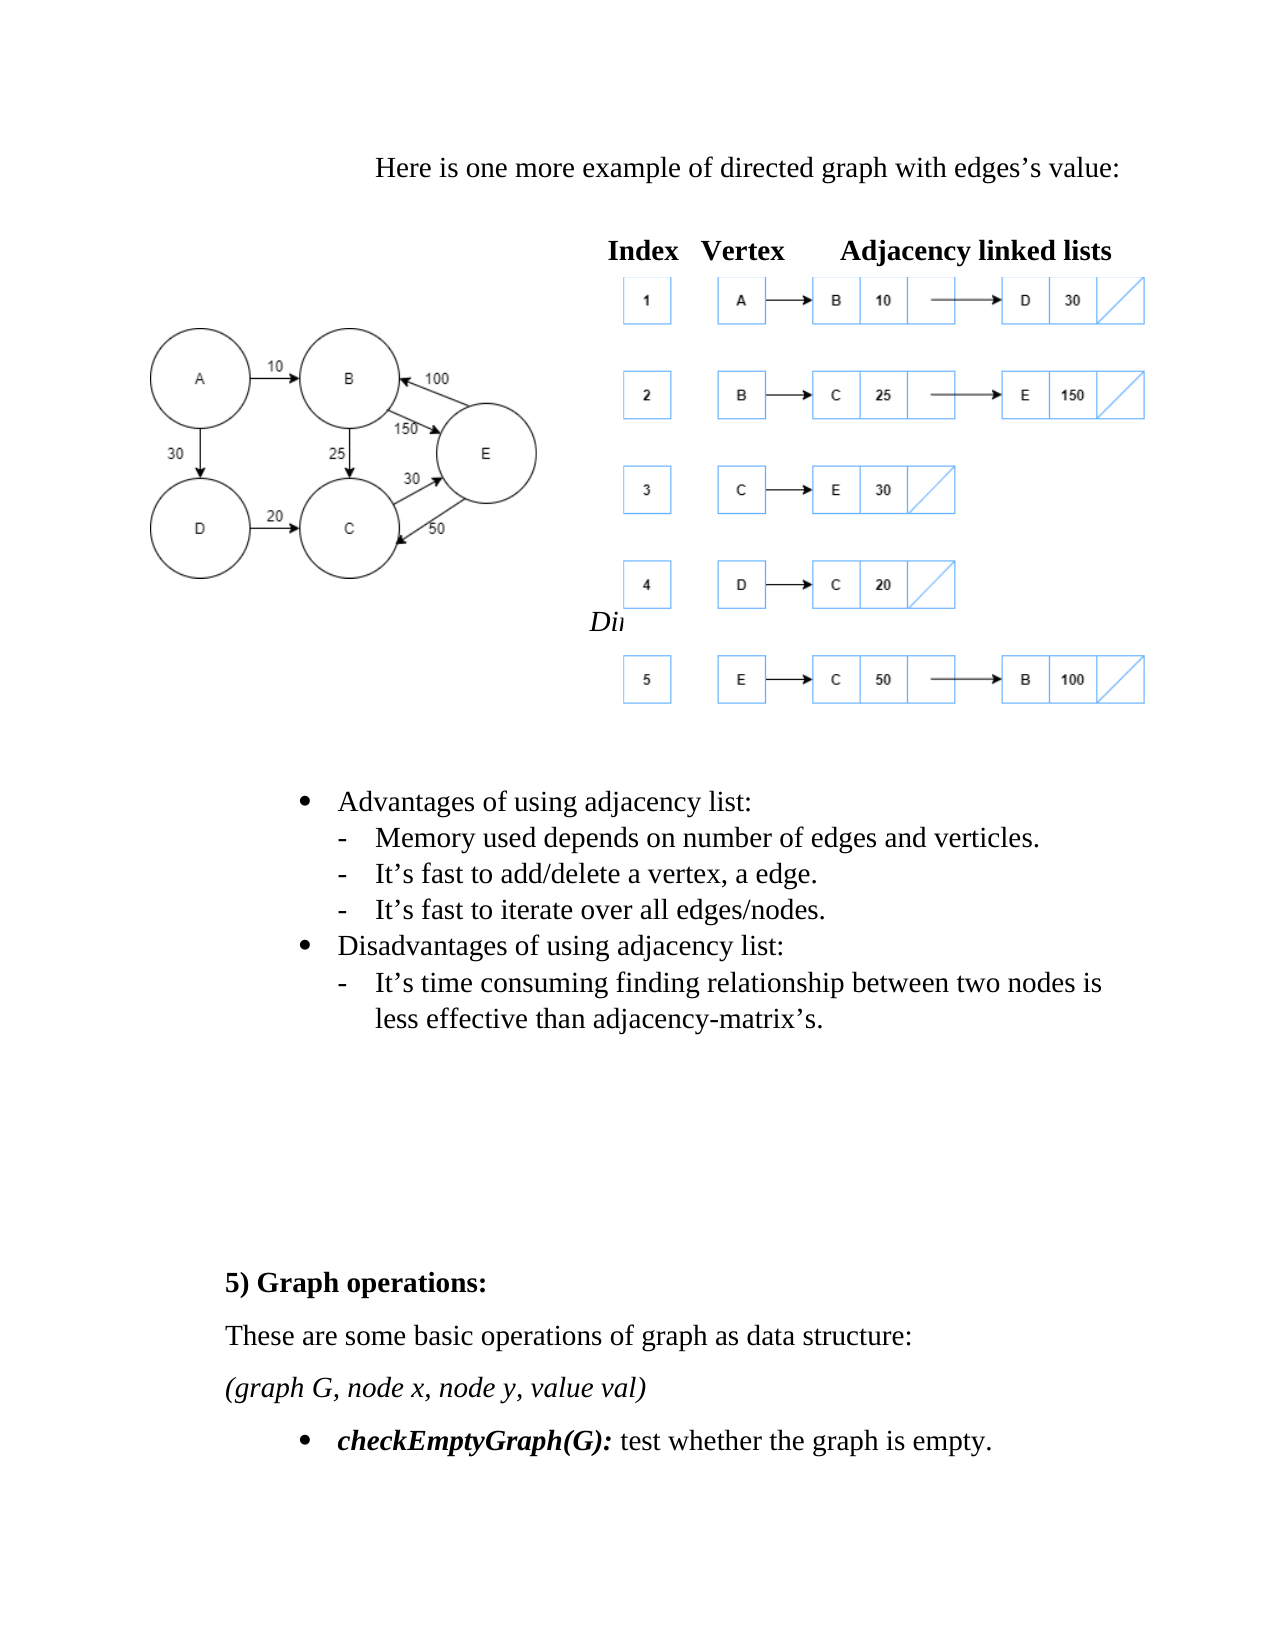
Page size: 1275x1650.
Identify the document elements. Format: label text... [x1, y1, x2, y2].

list Advantages of using adjacency list: [300, 784, 1125, 817]
text (graph G, node x, node y, value val) [225, 1371, 1125, 1404]
list Disadvantages of using adjacency list: [300, 928, 1125, 962]
text 5) Graph operations: [225, 1265, 1125, 1298]
picture [623, 277, 1146, 705]
text Here is one more example of directed graph with edges’s value: [375, 150, 1125, 183]
list It’s fast to iterate over all edges/nodes. [337, 892, 1125, 926]
list Memory used depends on number of edges and verticles. [337, 820, 1125, 853]
list It’s time consuming finding relationship between two nodes is less effective than adjacency-matrix’s. [337, 965, 1125, 1034]
list checkEmptyGraph(G): test whether the graph is empty. [300, 1423, 1125, 1457]
list It’s fast to add/delete a vertex, a edge. [337, 856, 1125, 890]
picture [150, 328, 537, 579]
text These are some basic operations of graph as data structure: [225, 1318, 1125, 1351]
